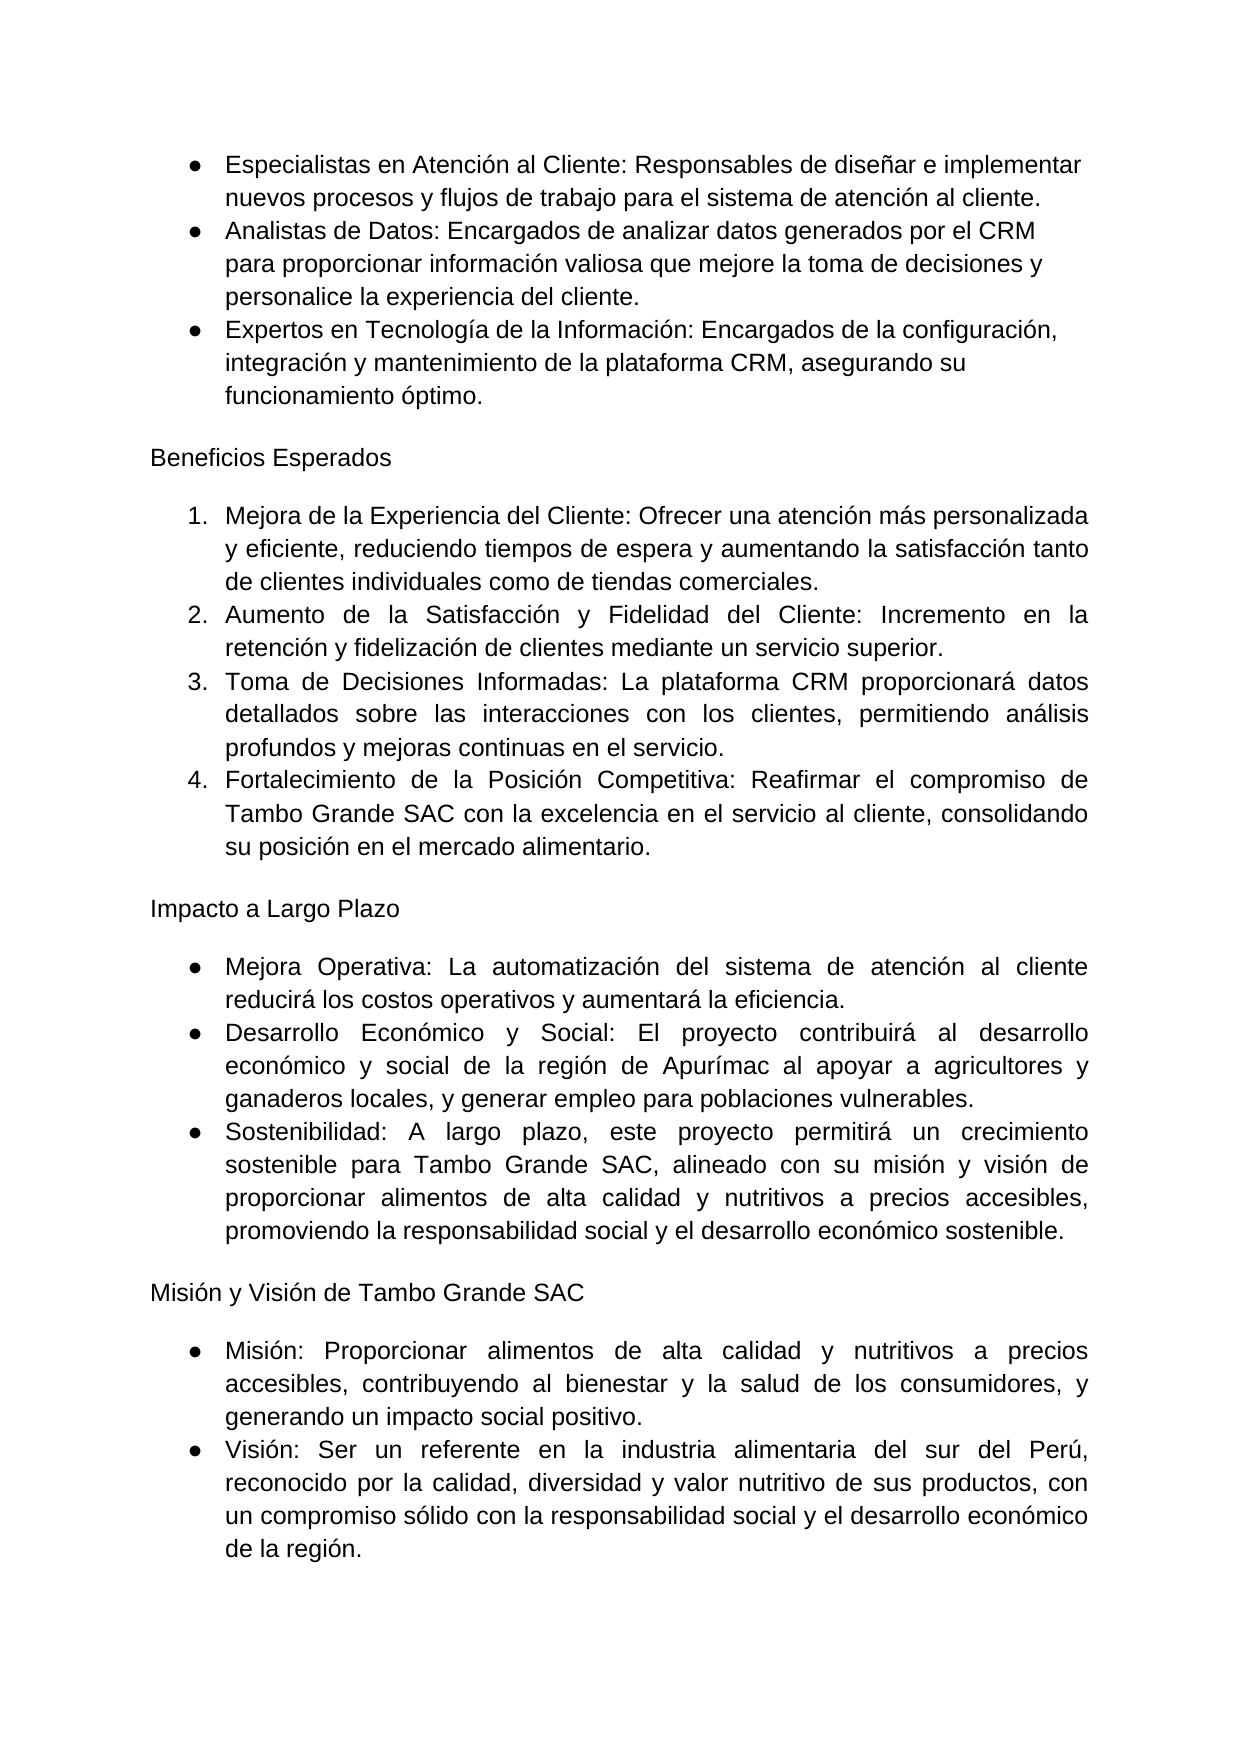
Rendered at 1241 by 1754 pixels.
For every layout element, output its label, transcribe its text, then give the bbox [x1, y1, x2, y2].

subtitle Sostenibilidad: A largo plazo, este proyecto permitirá un crecimiento sostenible para Tambo Grande SAC, alineado con su misión y visión de proporcionar alimentos de alta calidad y nutritivos a precios accesibles, promoviendo la responsabilidad social y el desarrollo económico sostenible. [187, 1117, 1090, 1245]
subtitle Impacto a Largo Plazo [150, 894, 1090, 922]
subtitle Aumento de la Satisfacción y Fidelidad del Cliente: Incremento en la retención y fidelización de clientes mediante un servicio superior. [187, 600, 1090, 662]
subtitle Beneficios Esperados [150, 443, 1090, 472]
subtitle Mejora de la Experiencia del Cliente: Ofrecer una atención más personalizada y eficiente, reduciendo tiempos de espera y aumentando la satisfacción tanto de clientes individuales como de tiendas comerciales. [187, 501, 1090, 596]
subtitle Misión y Visión de Tambo Grande SAC [150, 1278, 1090, 1307]
subtitle Visión: Ser un referente en la industria alimentaria del sur del Perú, reconocido por la calidad, diversidad y valor nutritivo de sus productos, con un compromiso sólido con la responsabilidad social y el desarrollo económico de la región. [187, 1435, 1090, 1563]
subtitle Fortalecimiento de la Posición Competitiva: Reafirmar el compromiso de Tambo Grande SAC con la excelencia en el servicio al cliente, consolidando su posición en el mercado alimentario. [187, 766, 1090, 860]
subtitle Desarrollo Económico y Social: El proyecto contribuirá al desarrollo económico y social de la región de Apurímac al apoyar a agricultores y ganaderos locales, y generar empleo para poblaciones vulnerables. [187, 1018, 1090, 1113]
subtitle Expertos en Tecnología de la Información: Encargados de la configuración, integración y mantenimiento de la plataforma CRM, asegurando su funcionamiento óptimo. [187, 315, 1090, 410]
subtitle Toma de Decisiones Informadas: La plataforma CRM proporcionará datos detallados sobre las interacciones con los clientes, permitiendo análisis profundos y mejoras continuas en el servicio. [187, 666, 1090, 761]
subtitle Mejora Operativa: La automatización del sistema de atención al cliente reducirá los costos operativos y aumentará la eficiencia. [187, 952, 1090, 1013]
subtitle Analistas de Datos: Encargados de analizar datos generados por el CRM para proporcionar información valiosa que mejore la toma de decisiones y personalice la experiencia del cliente. [187, 216, 1090, 311]
subtitle Misión: Proporcionar alimentos de alta calidad y nutritivos a precios accesibles, contribuyendo al bienestar y la salud de los consumidores, y generando un impacto social positivo. [187, 1336, 1090, 1431]
subtitle Especialistas en Atención al Cliente: Responsables de diseñar e implementar nuevos procesos y flujos de trabajo para el sistema de atención al cliente. [187, 150, 1090, 212]
